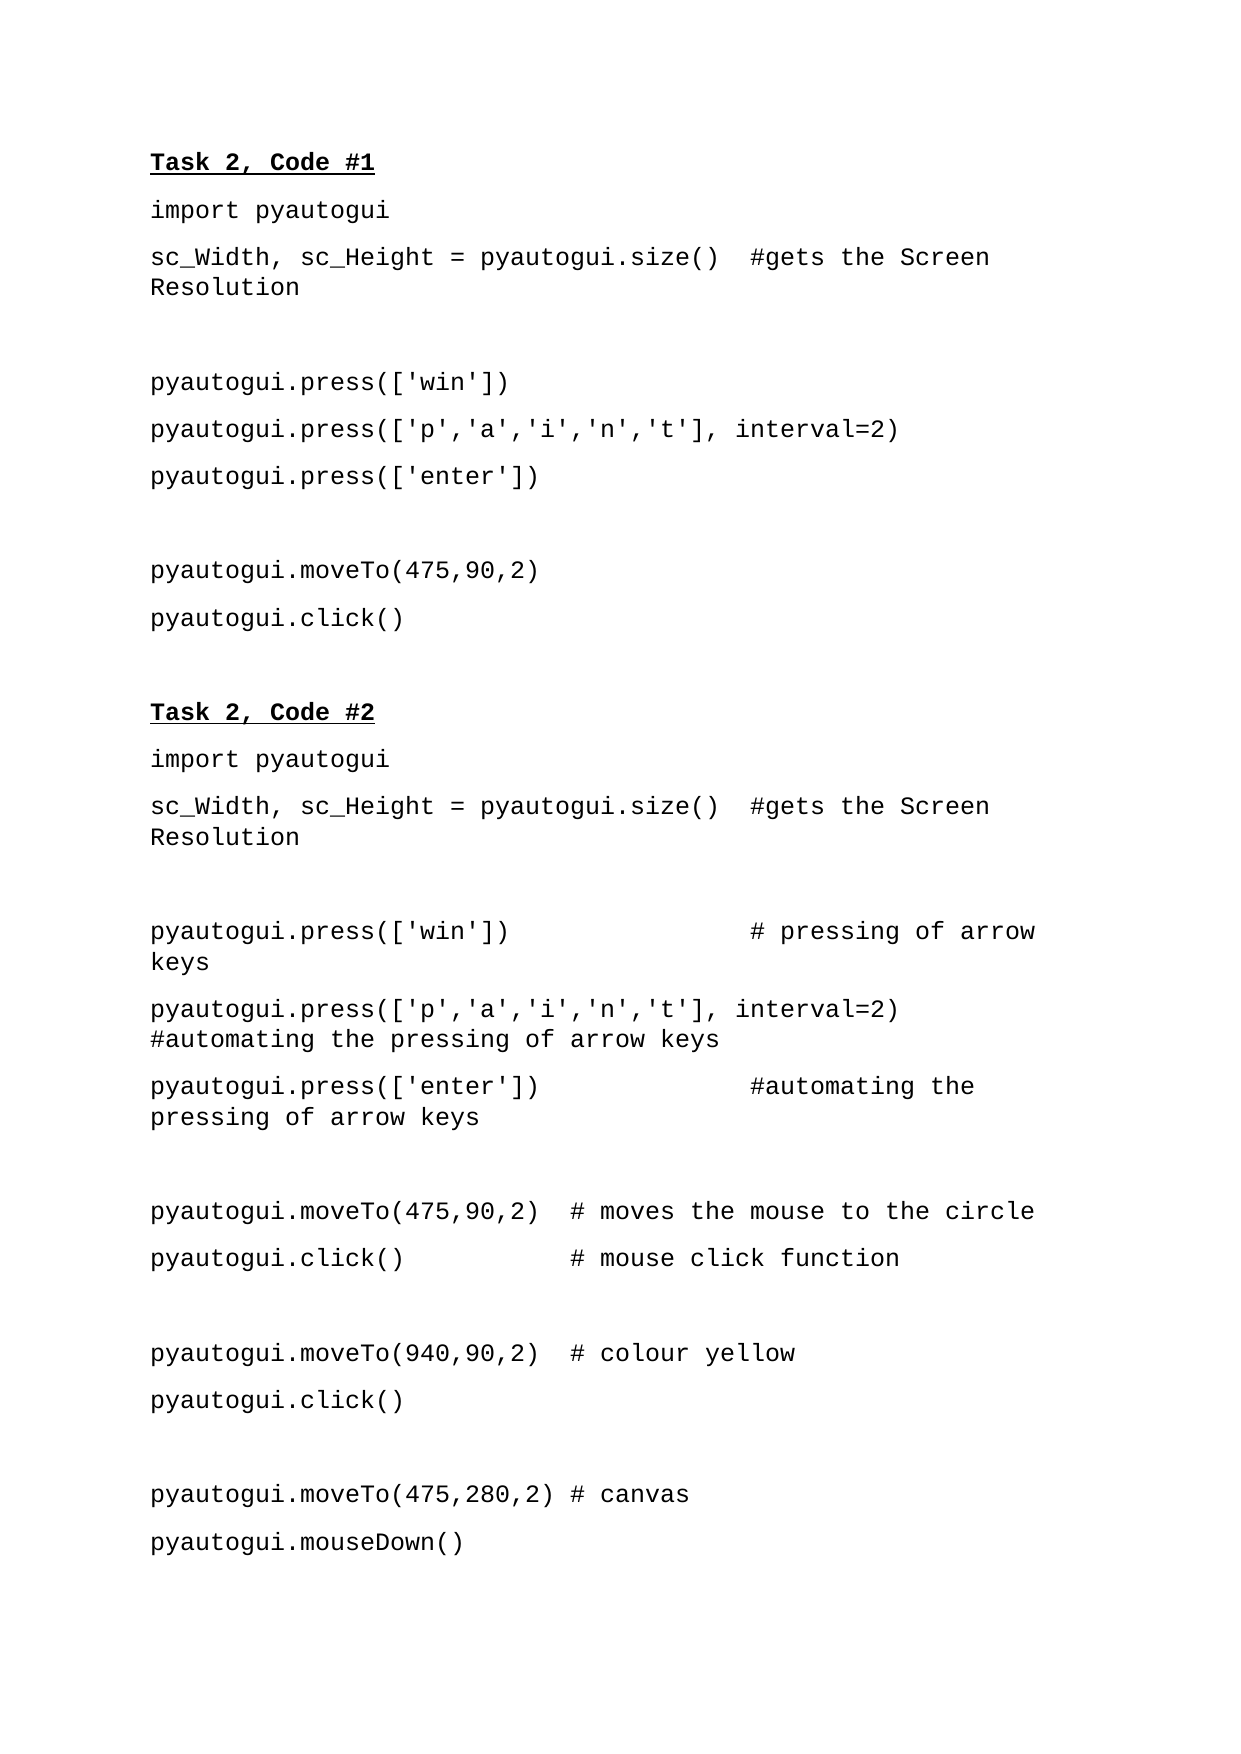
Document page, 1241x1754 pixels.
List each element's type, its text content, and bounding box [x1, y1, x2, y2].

text pyautogui.press(['win']) # pressing of arrow keys [150, 918, 1090, 977]
text import pyautogui [150, 747, 1090, 775]
text pyautogui.press(['win']) [150, 369, 1090, 398]
text pyautogui.press(['enter']) #automating the pressing of arrow keys [150, 1074, 1090, 1133]
text pyautogui.mouseDown() [150, 1529, 1090, 1557]
text pyautogui.press(['p','a','i','n','t'], interval=2) #automating the pressing of arrow keys [150, 996, 1090, 1055]
text sc_Width, sc_Height = pyautogui.size() #gets the Screen Resolution [150, 244, 1090, 303]
text pyautogui.moveTo(940,90,2) # colour yellow [150, 1340, 1090, 1369]
text pyautogui.press(['enter']) [150, 464, 1090, 492]
text Task 2, Code #1 [150, 150, 1090, 178]
text Task 2, Code #2 [150, 699, 1090, 728]
text pyautogui.click() # mouse click function [150, 1246, 1090, 1274]
text pyautogui.click() [150, 605, 1090, 633]
text pyautogui.click() [150, 1388, 1090, 1416]
text pyautogui.moveTo(475,280,2) # canvas [150, 1482, 1090, 1510]
text sc_Width, sc_Height = pyautogui.size() #gets the Screen Resolution [150, 794, 1090, 853]
text import pyautogui [150, 197, 1090, 226]
text pyautogui.press(['p','a','i','n','t'], interval=2) [150, 416, 1090, 445]
text pyautogui.moveTo(475,90,2) [150, 558, 1090, 586]
text pyautogui.moveTo(475,90,2) # moves the mouse to the circle [150, 1199, 1090, 1227]
